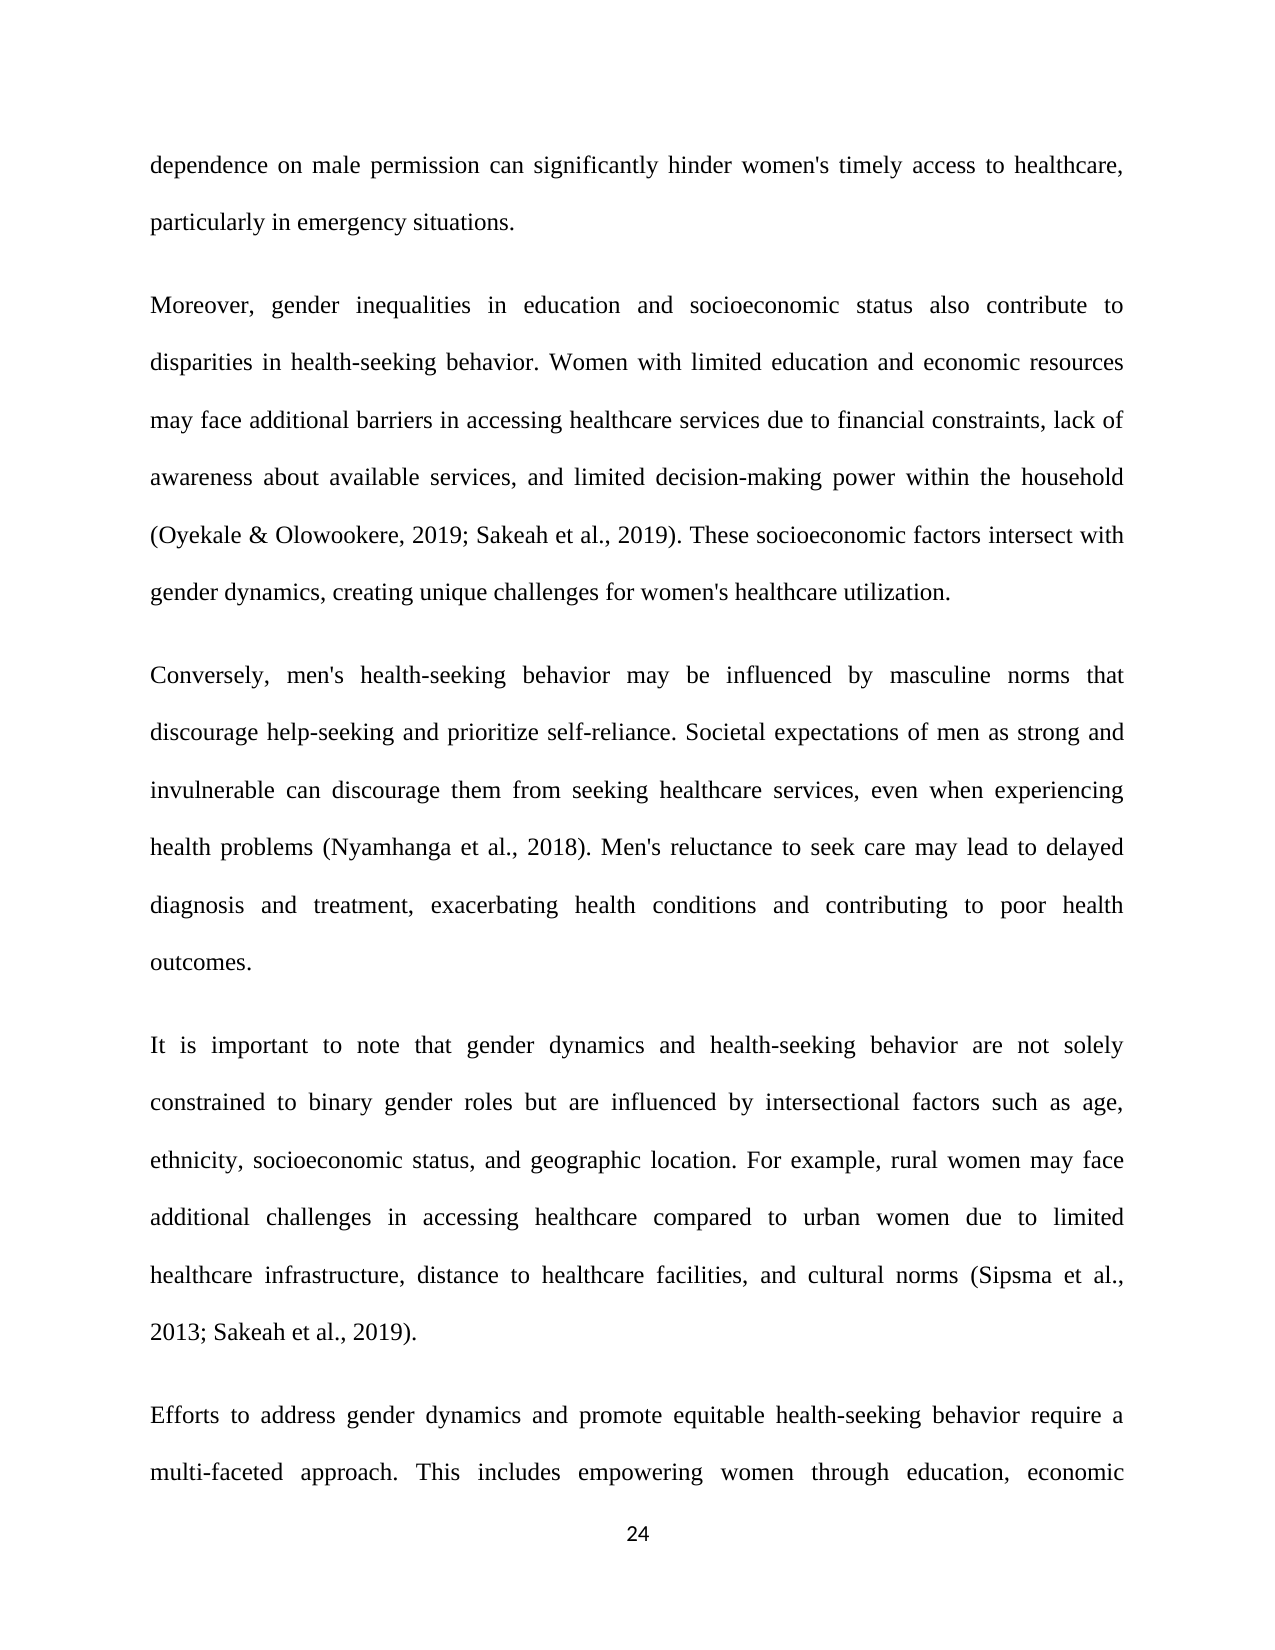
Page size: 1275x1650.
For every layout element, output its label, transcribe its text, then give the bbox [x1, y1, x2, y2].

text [150, 150, 1125, 236]
text It is important to note that gender dynamics and health-seeking behavior are not solely constrained to binary gender roles but are influenced by intersectional factors such as age, ethnicity, socioeconomic status, and geographic location. For example, rural women may face additional challenges in accessing healthcare compared to urban women due to limited healthcare infrastructure, distance to healthcare facilities, and cultural norms (Sipsma et al., 2013; Sakeah et al., 2019). [150, 1030, 1125, 1346]
text Conversely, men's health-seeking behavior may be influenced by masculine norms that discourage help-seeking and prioritize self-reliance. Societal expectations of men as strong and invulnerable can discourage them from seeking healthcare services, even when experiencing health problems (Nyamhanga et al., 2018). Men's reluctance to seek care may lead to delayed diagnosis and treatment, exacerbating health conditions and contributing to poor health outcomes. [150, 660, 1125, 976]
text Moreover, gender inequalities in education and socioeconomic status also contribute to disparities in health-seeking behavior. Women with limited education and economic resources may face additional barriers in accessing healthcare services due to financial constraints, lack of awareness about available services, and limited decision-making power within the household (Oyekale & Olowookere, 2019; Sakeah et al., 2019). These socioeconomic factors intersect with gender dynamics, creating unique challenges for women's healthcare utilization. [150, 290, 1125, 606]
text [150, 1400, 1125, 1486]
